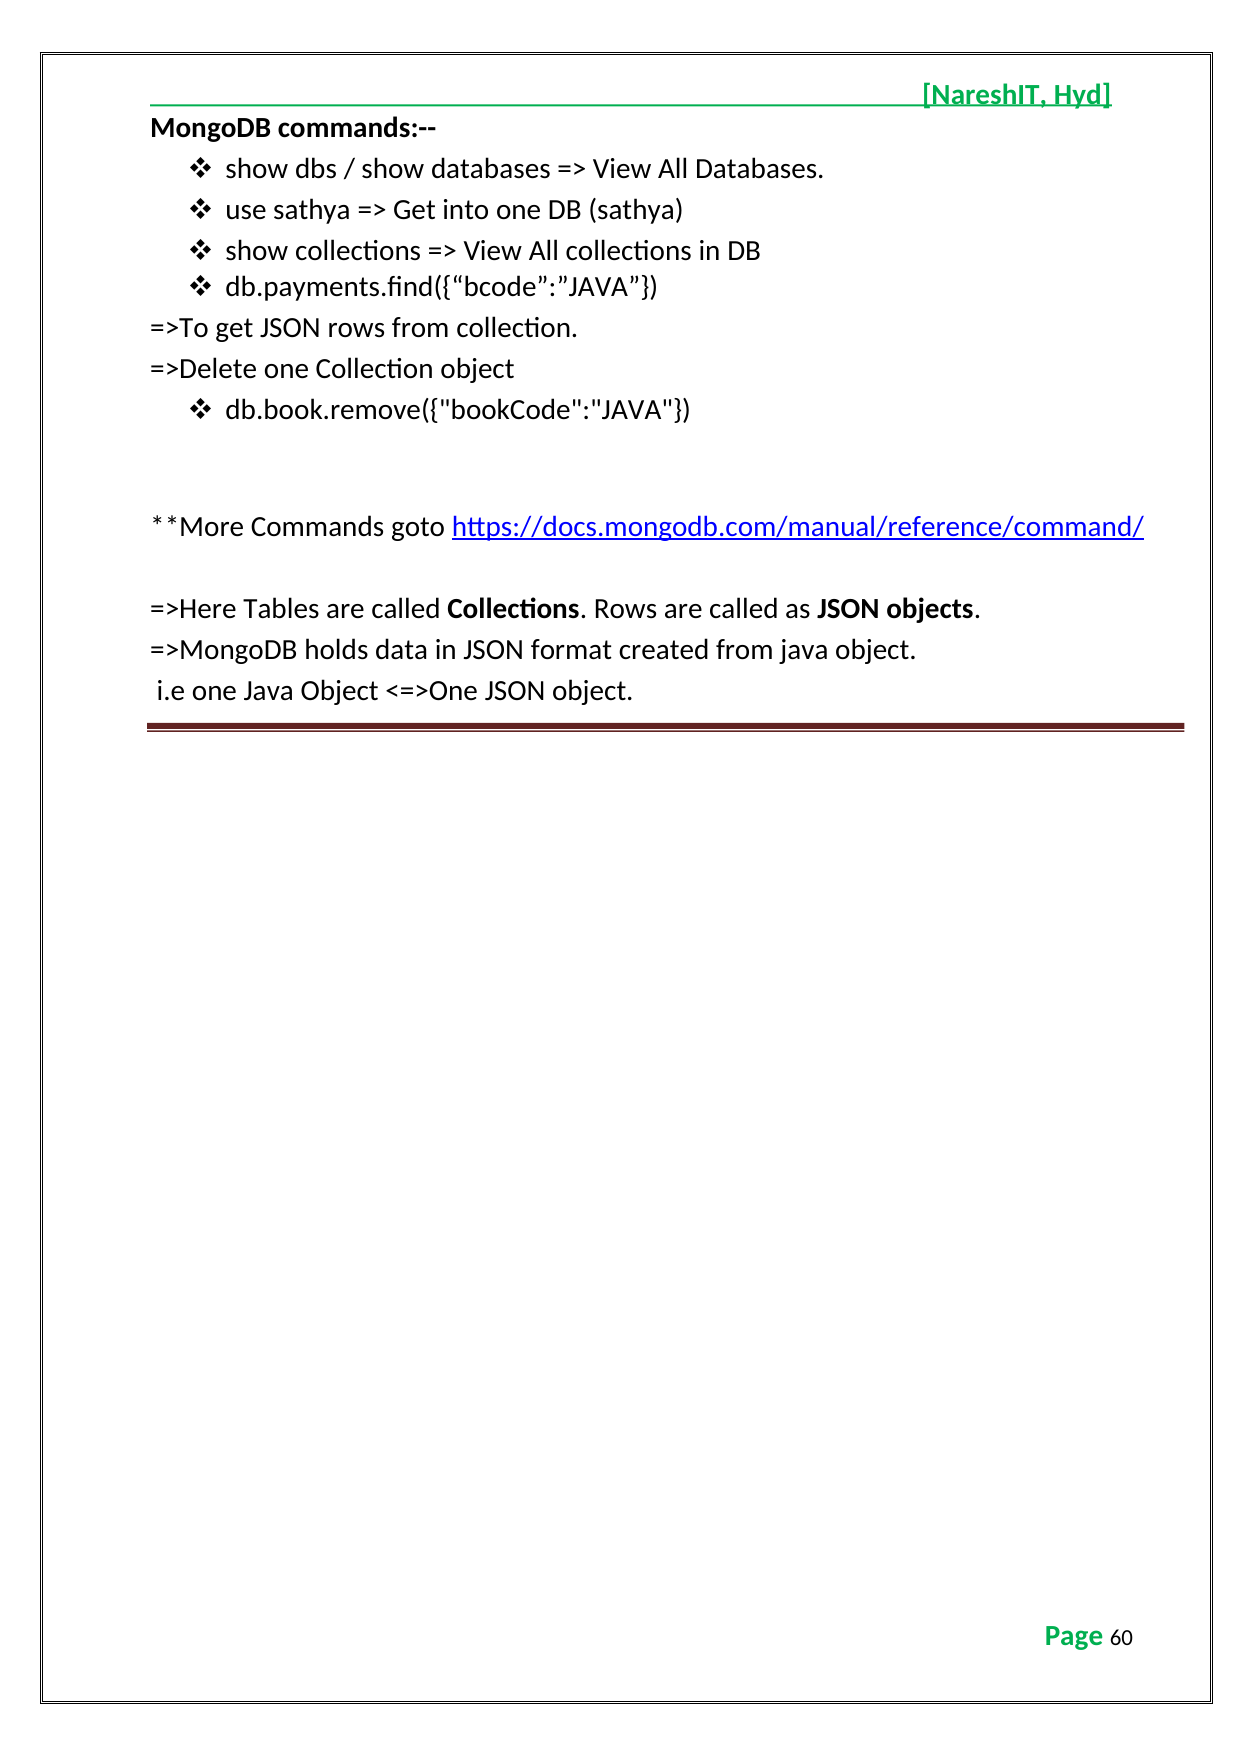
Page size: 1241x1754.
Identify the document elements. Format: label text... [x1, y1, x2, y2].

text =>To get JSON rows from collection. [150, 309, 1210, 344]
subtitle MongoDB commands:-- [150, 109, 1210, 144]
list use sathya => Get into one DB (sathya) [187, 191, 1210, 226]
text =>Here Tables are called Collections. Rows are called as JSON objects. [150, 590, 1210, 626]
text **More Commands goto https://docs.mongodb.com/manual/reference/command/ [150, 508, 1210, 544]
list show collections => View All collections in DB [187, 232, 1210, 267]
list show dbs / show databases => View All Databases. [187, 150, 1210, 185]
text =>Delete one Collection object [150, 350, 1210, 385]
list db.book.remove({"bookCode":"JAVA"}) [187, 391, 1210, 426]
list db.payments.find({“bcode”:”JAVA”}) [187, 268, 1210, 303]
text =>MongoDB holds data in JSON format created from java object. [150, 631, 1210, 667]
text i.e one Java Object <=>One JSON object. [156, 672, 1210, 708]
